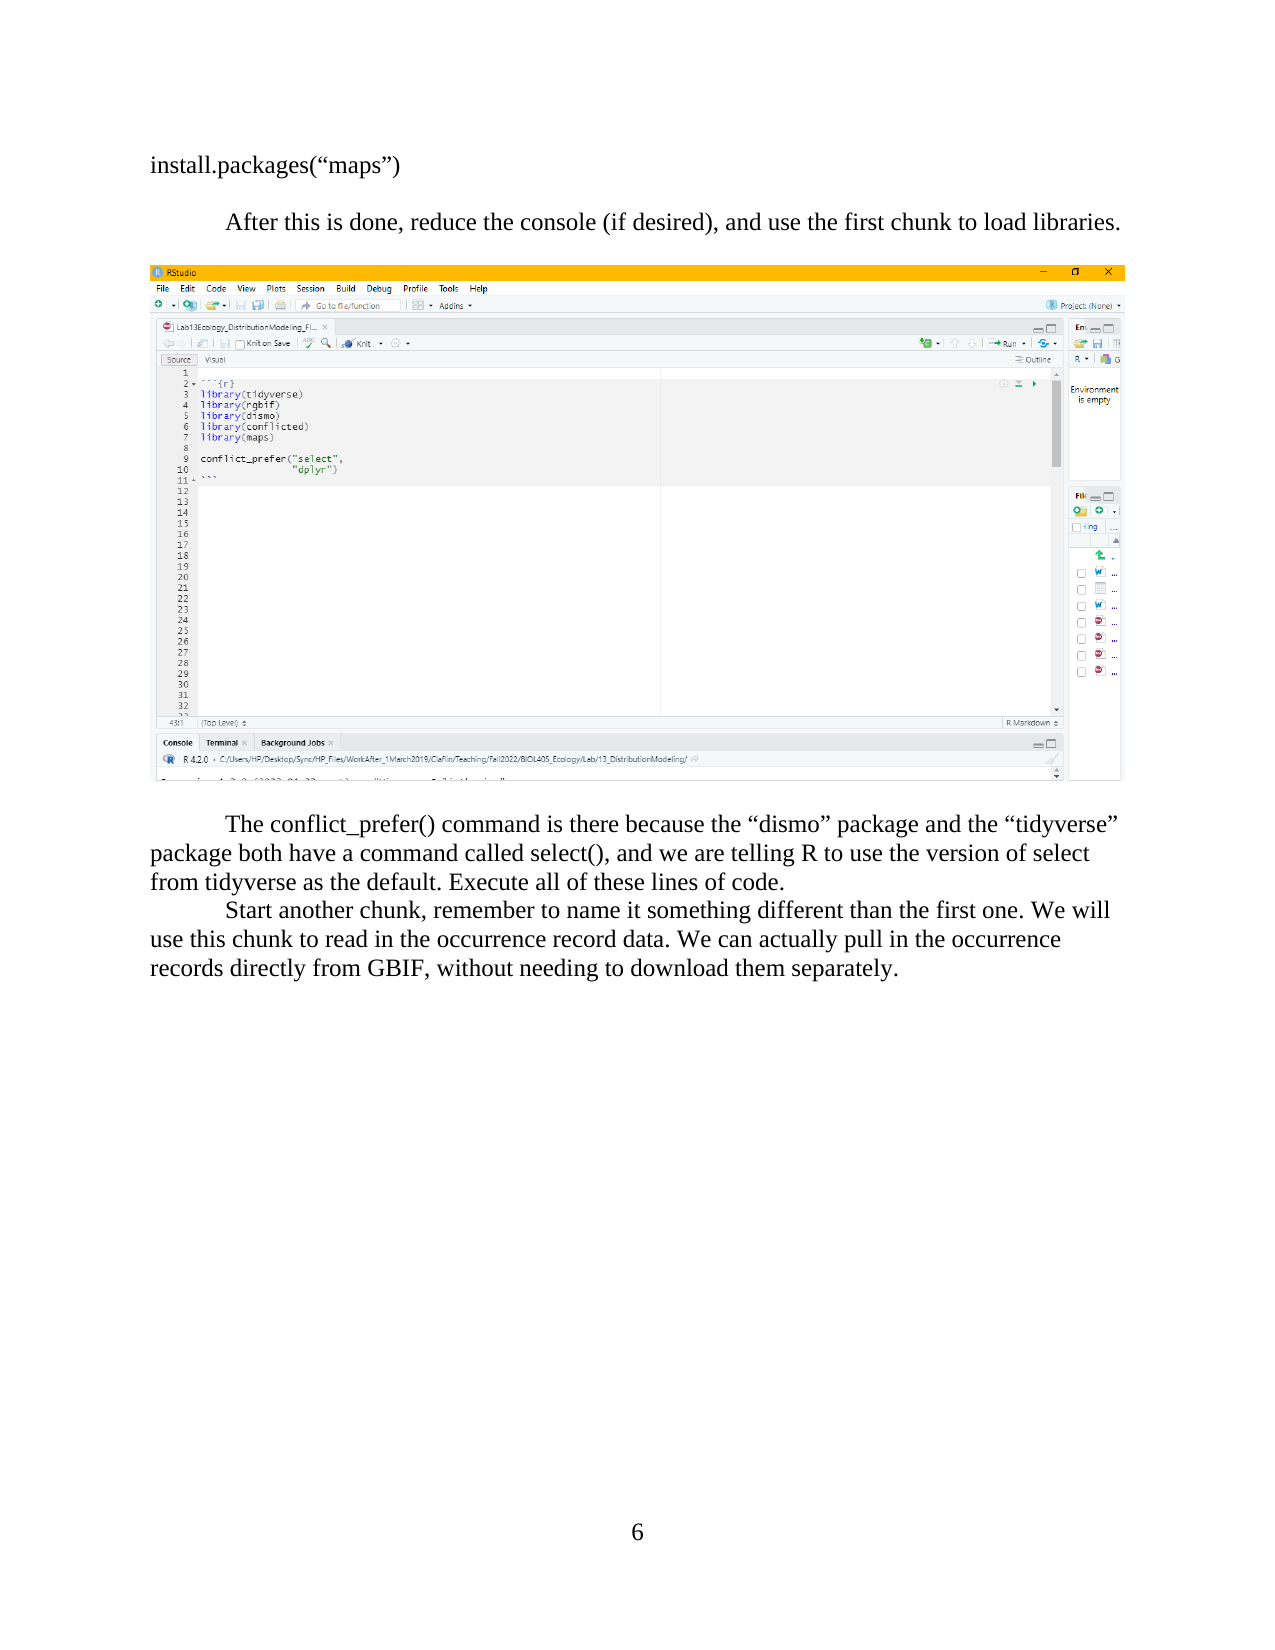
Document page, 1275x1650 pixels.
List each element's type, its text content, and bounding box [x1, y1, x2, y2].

text After this is done, reduce the console (if desired), and use the first chunk to load libraries. [150, 207, 1125, 236]
text install.packages(“maps”) [150, 150, 1125, 179]
picture [150, 265, 1125, 781]
text Start another chunk, remember to name it something different than the first one. We will use this chunk to read in the occurrence record data. We can actually pull in the occurrence records directly from GBIF, without needing to download them separately. [150, 896, 1125, 982]
text The conflict_prefer() command is there because the “dismo” package and the “tidyverse” package both have a command called select(), and we are telling R to use the version of select from tidyverse as the default. Execute all of these lines of code. [150, 809, 1125, 896]
